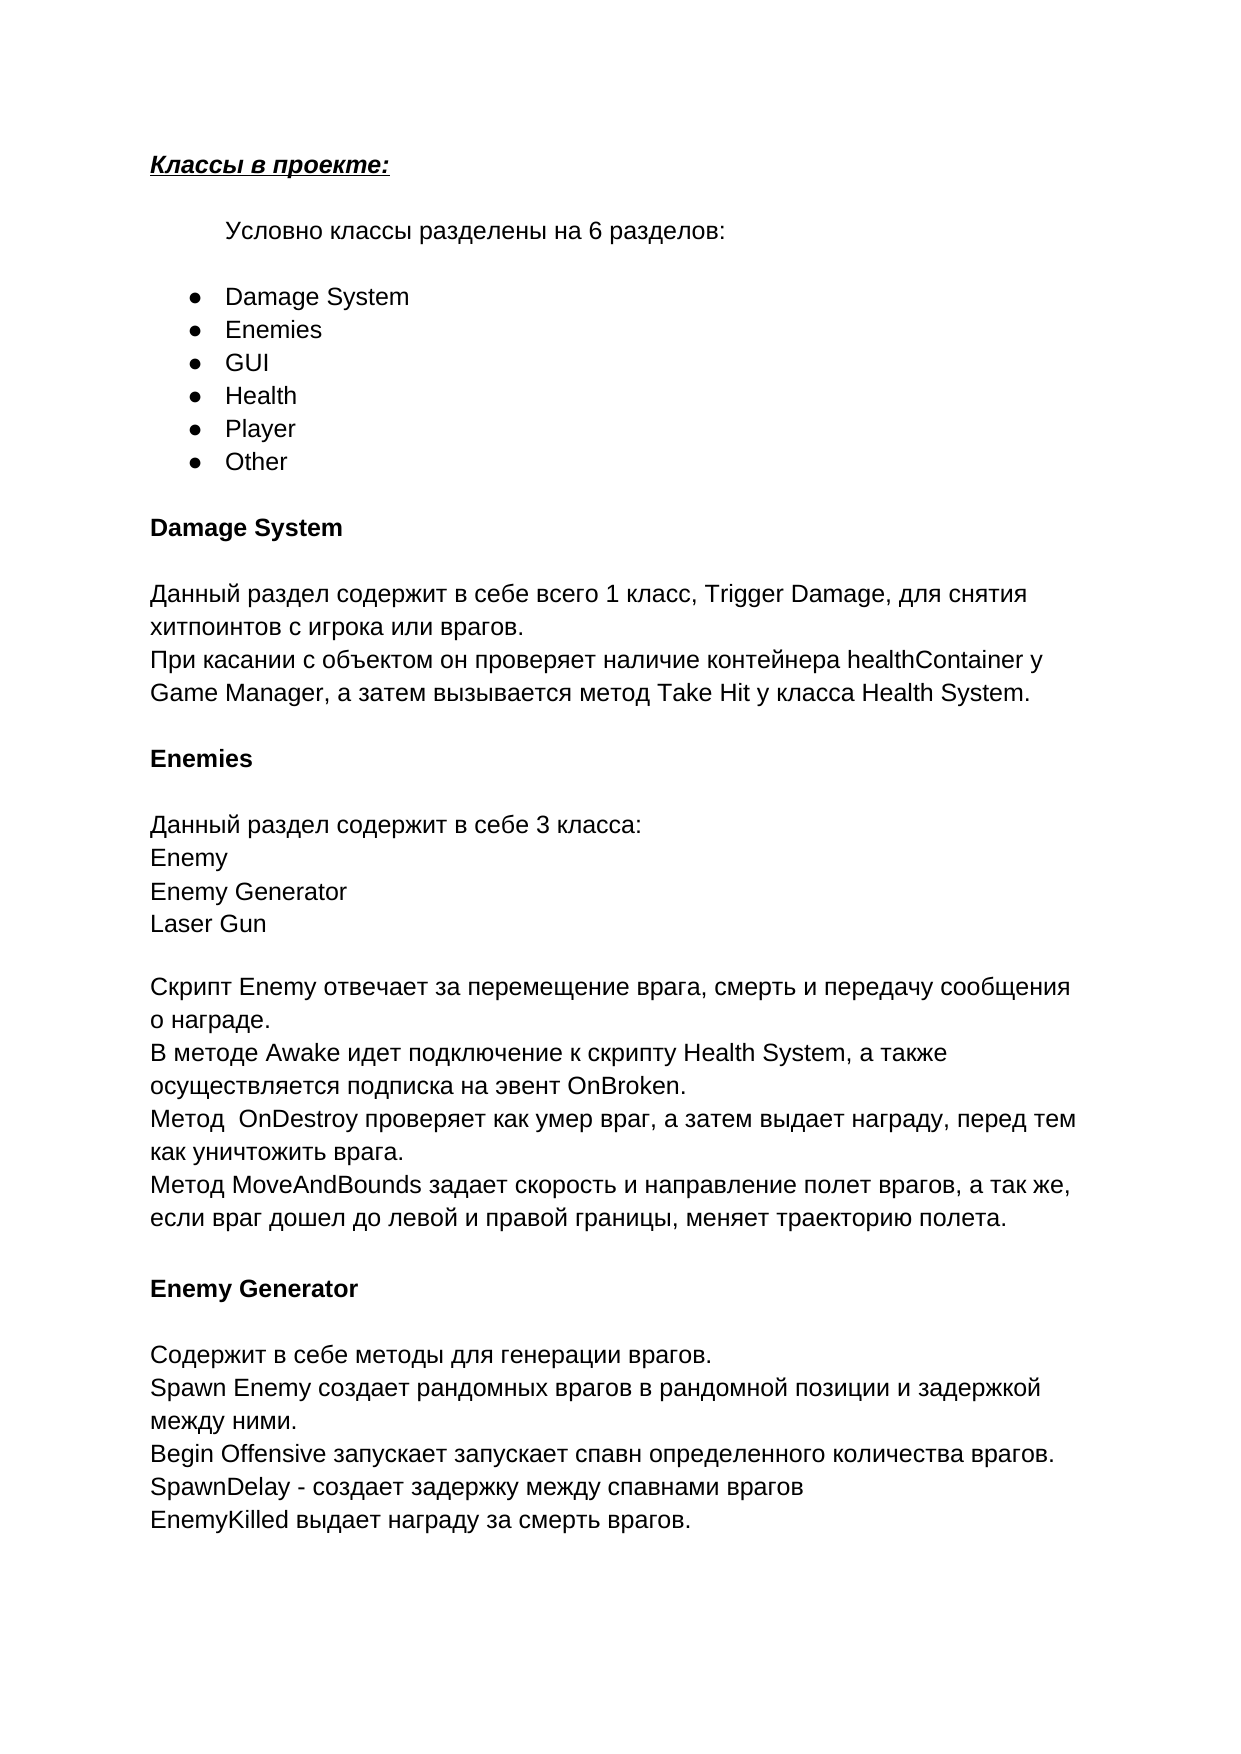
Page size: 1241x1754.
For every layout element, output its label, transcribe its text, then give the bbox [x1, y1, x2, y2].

text Скрипт Enemy отвечает за перемещение врага, смерть и передачу сообщения о награде. [150, 972, 1090, 1034]
text Enemies [150, 744, 1090, 773]
text Enemy Enemy Generator [150, 843, 1090, 905]
text Условно классы разделены на 6 разделов: [225, 216, 1090, 245]
list GUI [187, 348, 1090, 377]
list Enemies [187, 315, 1090, 344]
list Player [187, 414, 1090, 443]
text Damage System [150, 513, 1090, 542]
list Health [187, 381, 1090, 410]
text Метод OnDestroy проверяет как умер враг, а затем выдает награду, перед тем как уничтожить врага. [150, 1104, 1090, 1166]
list Other [187, 447, 1090, 476]
text Laser Gun [150, 909, 1090, 968]
text Enemy Generator Содержит в себе методы для генерации врагов. Spawn Enemy создает рандомных врагов в рандомной позиции и задержкой между ними. Begin Offensive запускает запускает спавн определенного количества врагов. SpawnDelay - создает задержку между спавнами врагов EnemyKilled выдает награду за смерть врагов. [150, 1236, 1090, 1534]
text При касании с объектом он проверяет наличие контейнера healthContainer у Game Manager, а затем вызывается метод Take Hit у класса Health System. [150, 645, 1090, 707]
text Метод MoveAndBounds задает скорость и направление полет врагов, а так же, если враг дошел до левой и правой границы, меняет траекторию полета. [150, 1170, 1090, 1232]
text Данный раздел содержит в себе 3 класса: [150, 810, 1090, 839]
list Damage System [187, 282, 1090, 311]
text В методе Awake идет подключение к скрипту Health System, а также осуществляется подписка на эвент OnBroken. [150, 1038, 1090, 1100]
text Классы в проекте: [150, 150, 1090, 179]
text Данный раздел содержит в себе всего 1 класс, Trigger Damage, для снятия хитпоинтов с игрока или врагов. [150, 579, 1090, 641]
